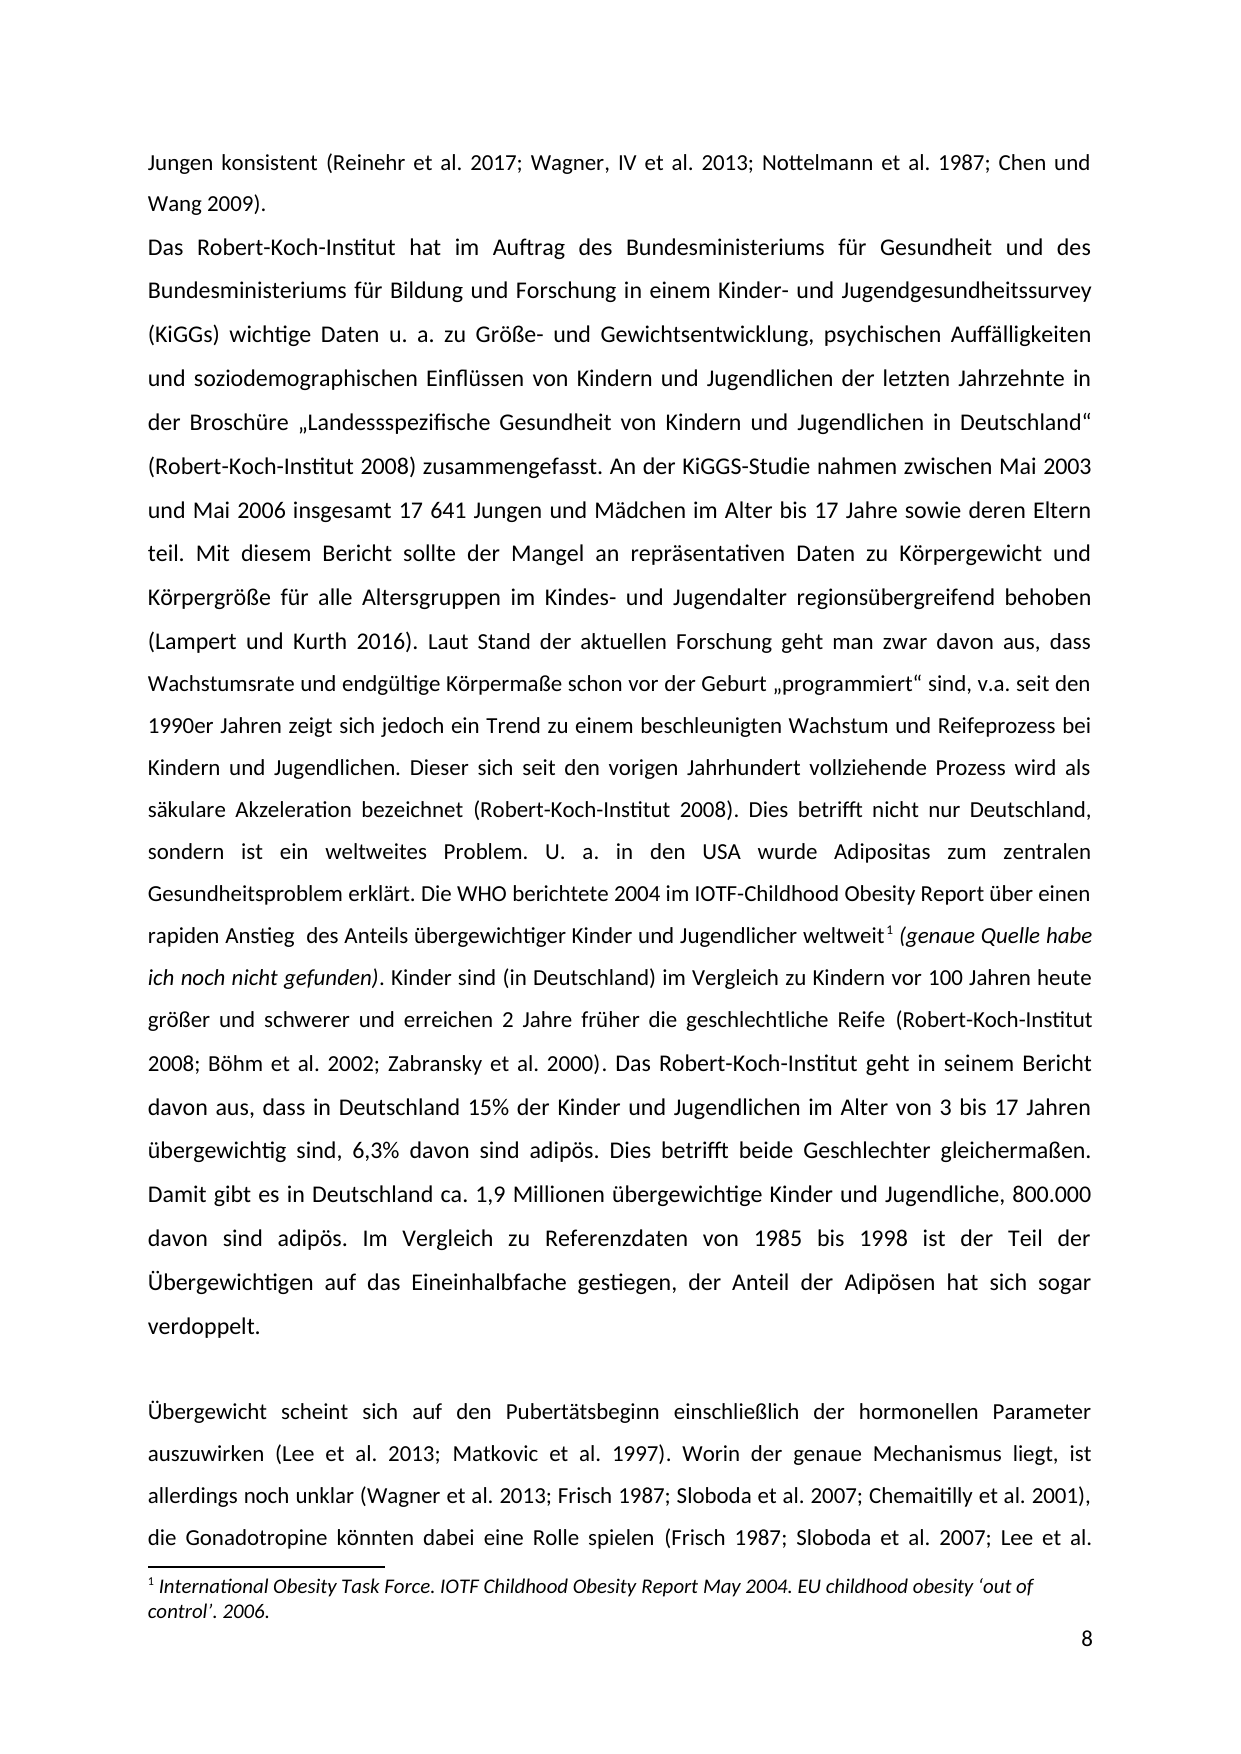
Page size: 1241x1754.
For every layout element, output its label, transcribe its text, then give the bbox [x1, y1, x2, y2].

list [148, 148, 1093, 218]
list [148, 1397, 1093, 1551]
list Das Robert-Koch-Institut hat im Auftrag des Bundesministeriums für Gesundheit und des Bundesministeriums für Bildung und Forschung in einem Kinder- und Jugendgesundheitssurvey (KiGGs) wichtige Daten u. a. zu Größe- und Gewichtsentwicklung, psychischen Auffälligkeiten und soziodemographischen Einflüssen von Kindern und Jugendlichen der letzten Jahrzehnte in der Broschüre „Landessspezifische Gesundheit von Kindern und Jugendlichen in Deutschland“ (Robert-Koch-Institut 2008) zusammengefasst. An der KiGGS-Studie nahmen zwischen Mai 2003 und Mai 2006 insgesamt 17 641 Jungen und Mädchen im Alter bis 17 Jahre sowie deren Eltern teil. Mit diesem Bericht sollte der Mangel an repräsentativen Daten zu Körpergewicht und Körpergröße für alle Altersgruppen im Kindes- und Jugendalter regionsübergreifend behoben (Lampert und Kurth 2016). Laut Stand der aktuellen Forschung geht man zwar davon aus, dass Wachstumsrate und endgültige Körpermaße schon vor der Geburt „programmiert“ sind, v.a. seit den 1990er Jahren zeigt sich jedoch ein Trend zu einem beschleunigten Wachstum und Reifeprozess bei Kindern und Jugendlichen. Dieser sich seit den vorigen Jahrhundert vollziehende Prozess wird als säkulare Akzeleration bezeichnet (Robert-Koch-Institut 2008). Dies betrifft nicht nur Deutschland, sondern ist ein weltweites Problem. U. a. in den USA wurde Adipositas zum zentralen Gesundheitsproblem erklärt. Die WHO berichtete 2004 im IOTF-Childhood Obesity Report über einen rapiden Anstieg des Anteils übergewichtiger Kinder und Jugendlicher weltweit (genaue Quelle habe ich noch nicht gefunden). Kinder sind (in Deutschland) im Vergleich zu Kindern vor 100 Jahren heute größer und schwerer und erreichen 2 Jahre früher die geschlechtliche Reife (Robert-Koch-Institut 2008; Böhm et al. 2002; Zabransky et al. 2000). Das Robert-Koch-Institut geht in seinem Bericht davon aus, dass in Deutschland 15% der Kinder und Jugendlichen im Alter von 3 bis 17 Jahren übergewichtig sind, 6,3% davon sind adipös. Dies betrifft beide Geschlechter gleichermaßen. Damit gibt es in Deutschland ca. 1,9 Millionen übergewichtige Kinder und Jugendliche, 800.000 davon sind adipös. Im Vergleich zu Referenzdaten von 1985 bis 1998 ist der Teil der Übergewichtigen auf das Eineinhalbfache gestiegen, der Anteil der Adipösen hat sich sogar verdoppelt. [148, 232, 1093, 1340]
